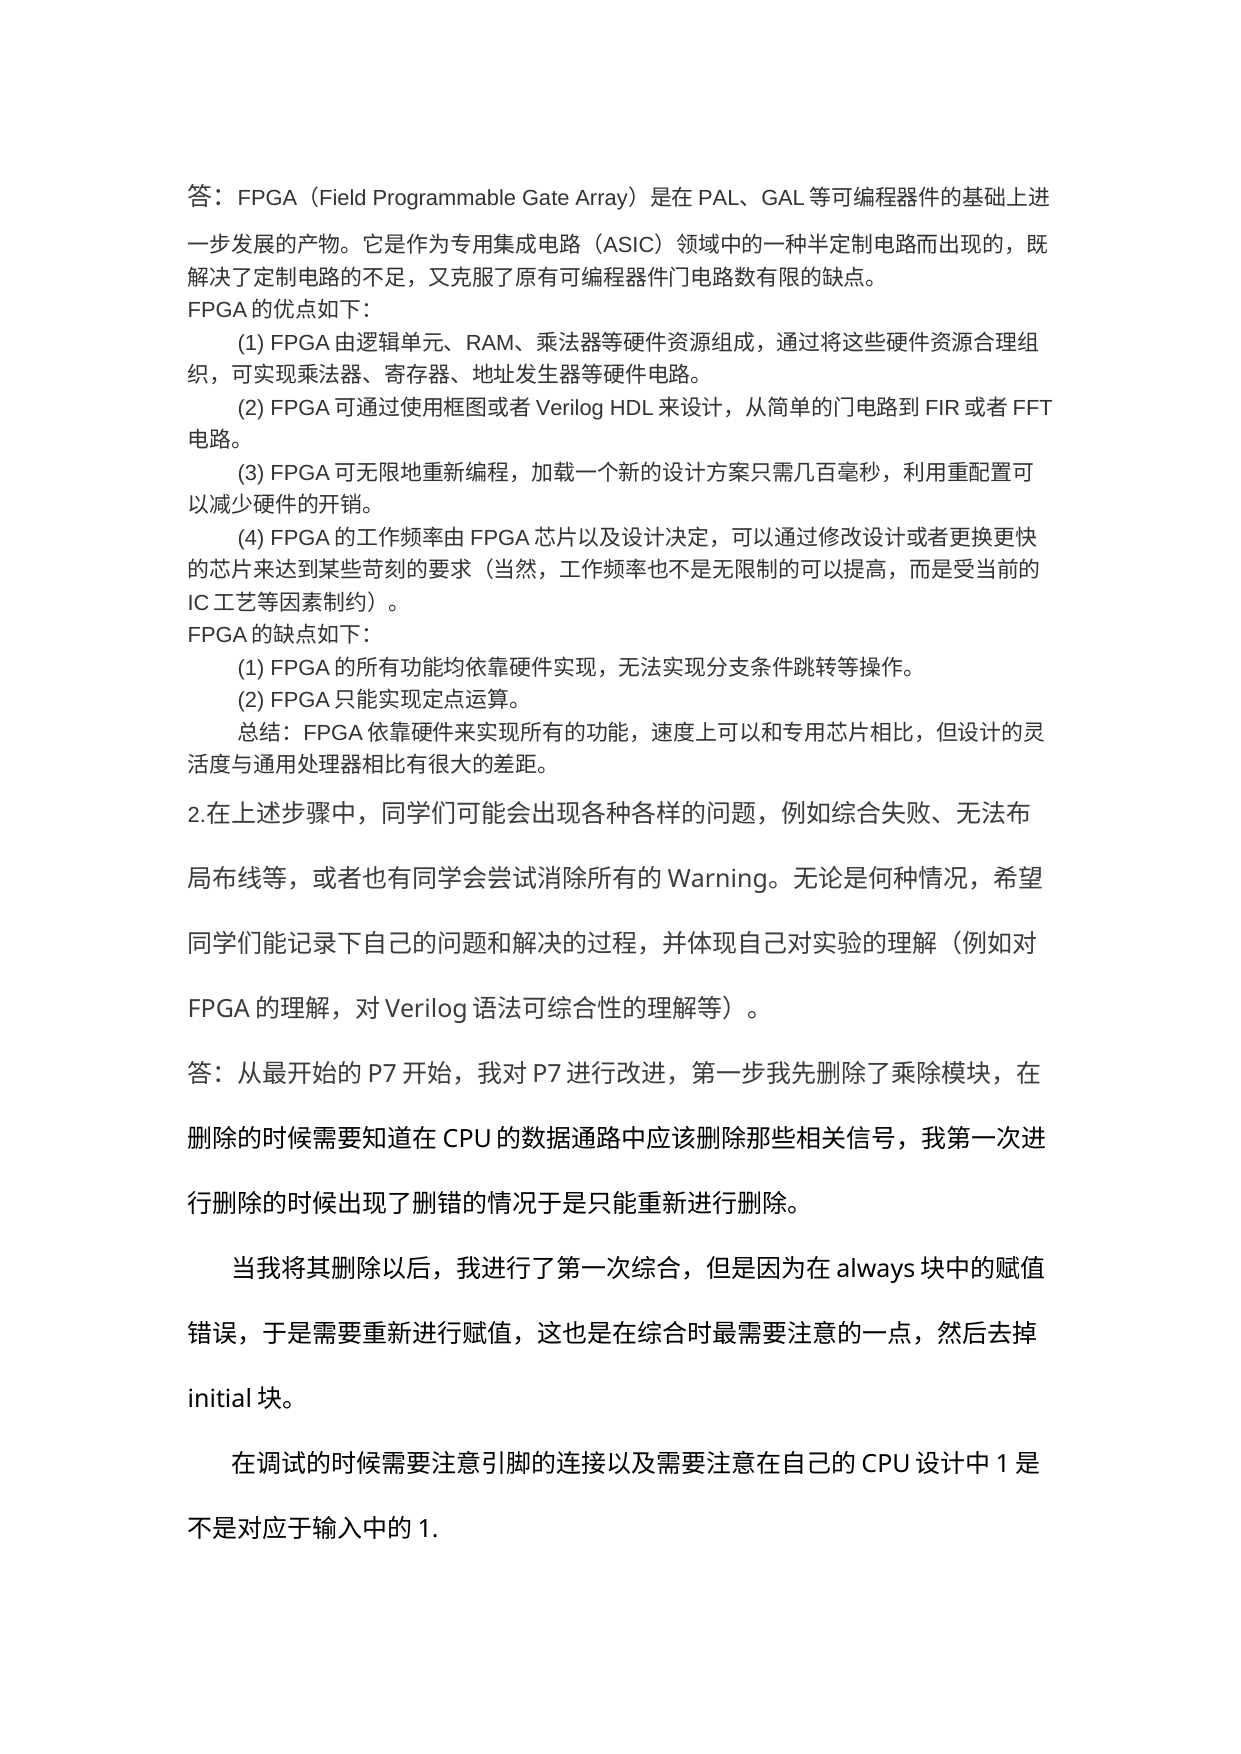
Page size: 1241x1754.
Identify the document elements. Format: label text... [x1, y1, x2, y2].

text 删除的时候需要知道在CPU的数据通路中应该删除那些相关信号，我第一次进行删除的时候出现了删错的情况于是只能重新进行删除。 [187, 1104, 1053, 1234]
text FPGA的优点如下： [187, 292, 1053, 324]
text 2. 在上述步骤中，同学们可能会出现各种各样的问题，例如综合失败、无法布局布线等，或者也有同学会尝试消除所有的Warning。无论是何种情况，希望同学们能记录下自己的问题和解决的过程，并体现自己对实验的理解（例如对FPGA的理解，对Verilog语法可综合性的理解等）。 [187, 779, 1053, 1039]
text FPGA的缺点如下： [187, 617, 1053, 649]
text 答：从最开始的P7开始，我对P7进行改进，第一步我先删除了乘除模块，在 [187, 1039, 1053, 1104]
text (2) FPGA可通过使用框图或者Verilog HDL来设计，从简单的门电路到FIR或者FFT电路。 [187, 389, 1053, 454]
text (1) FPGA由逻辑单元、RAM、乘法器等硬件资源组成，通过将这些硬件资源合理组织，可实现乘法器、寄存器、地址发生器等硬件电路。 [187, 324, 1053, 389]
text 总结：FPGA依靠硬件来实现所有的功能，速度上可以和专用芯片相比，但设计的灵活度与通用处理器相比有很大的差距。 [187, 714, 1053, 779]
text 答：FPGA（Field Programmable Gate Array）是在PAL、GAL等可编程器件的基础上进一步发展的产物。它是作为专用集成电路（ASIC）领域中的一种半定制电路而出现的，既解决了定制电路的不足，又克服了原有可编程器件门电路数有限的缺点。 [187, 162, 1053, 292]
text (1) FPGA的所有功能均依靠硬件实现，无法实现分支条件跳转等操作。 [187, 649, 1053, 682]
text 在调试的时候需要注意引脚的连接以及需要注意在自己的CPU设计中1是不是对应于输入中的1. [187, 1429, 1053, 1559]
text (3) FPGA可无限地重新编程，加载一个新的设计方案只需几百毫秒，利用重配置可以减少硬件的开销。 [187, 454, 1053, 519]
text (2) FPGA只能实现定点运算。 [187, 682, 1053, 714]
text 当我将其删除以后，我进行了第一次综合，但是因为在always块中的赋值错误，于是需要重新进行赋值，这也是在综合时最需要注意的一点，然后去掉initial块。 [187, 1234, 1053, 1429]
text (4) FPGA的工作频率由FPGA芯片以及设计决定，可以通过修改设计或者更换更快的芯片来达到某些苛刻的要求（当然，工作频率也不是无限制的可以提高，而是受当前的IC工艺等因素制约）。 [187, 519, 1053, 617]
